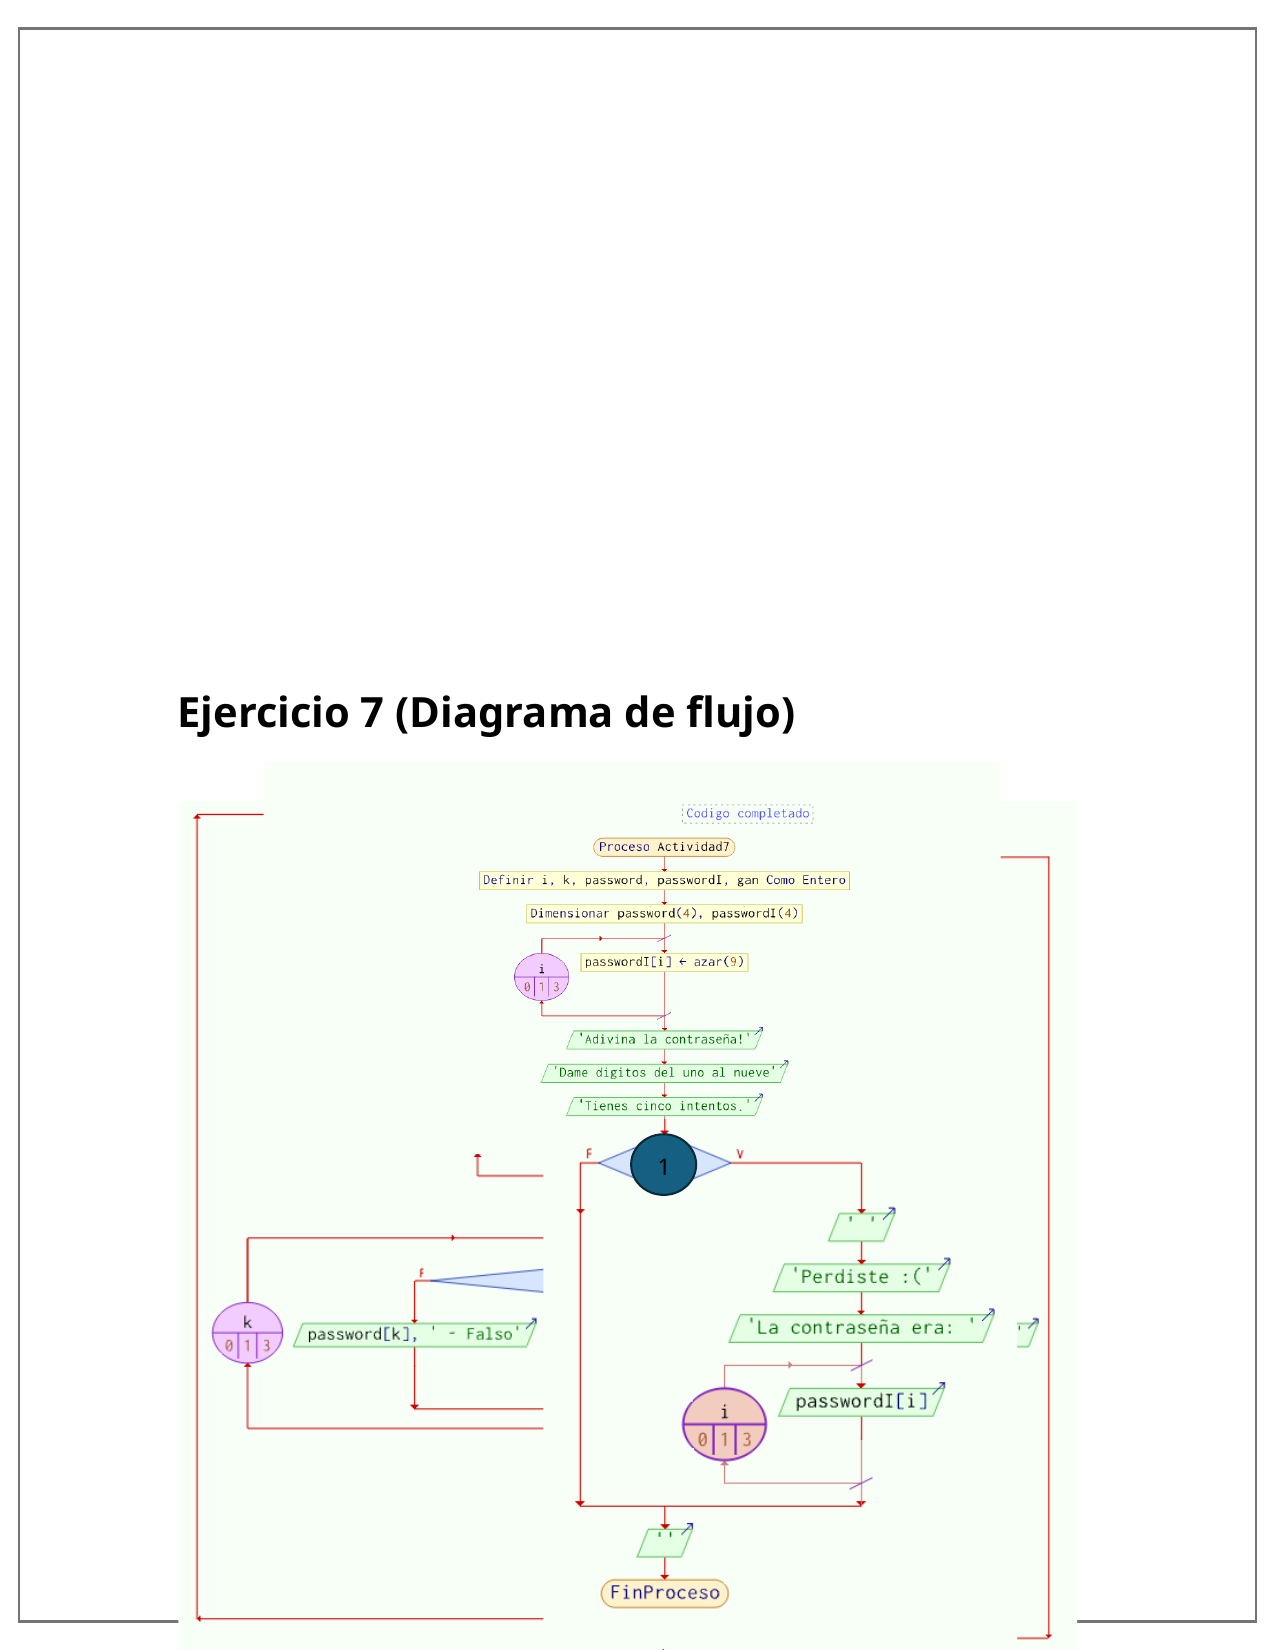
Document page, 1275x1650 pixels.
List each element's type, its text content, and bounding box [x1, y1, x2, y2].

text Ejercicio 7 (Diagrama de flujo) [177, 683, 1098, 740]
picture [177, 762, 1078, 1647]
